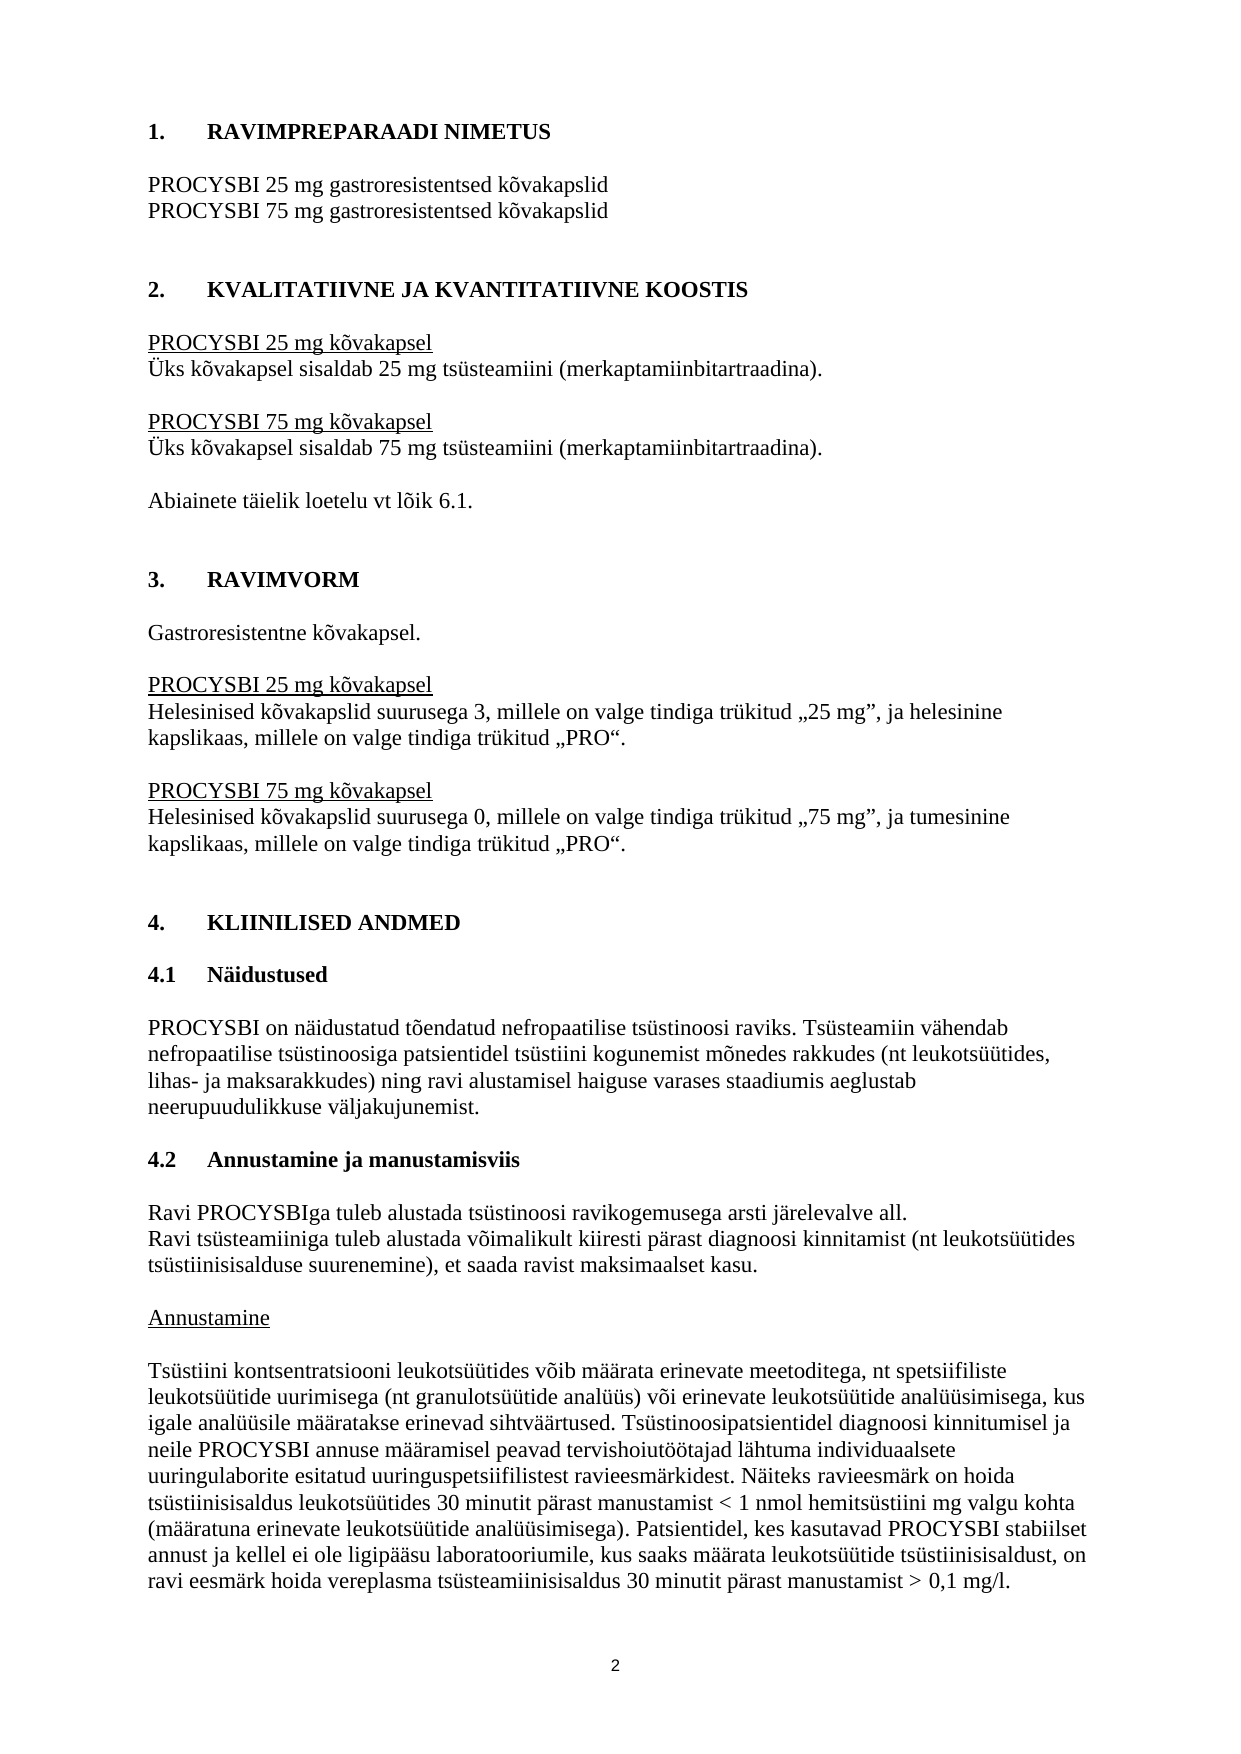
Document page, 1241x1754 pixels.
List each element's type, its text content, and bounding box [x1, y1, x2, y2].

text 2. KVALITATIIVNE JA KVANTITATIIVNE KOOSTIS [148, 276, 1092, 303]
text 4.2 Annustamine ja manustamisviis [148, 1146, 1092, 1172]
text Üks kõvakapsel sisaldab 25 mg tsüsteamiini (merkaptamiinbitartraadina). [148, 355, 1092, 382]
text 3. RAVIMVORM [148, 566, 1092, 592]
text 4. KLIINILISED ANDMED [148, 909, 1092, 935]
text Helesinised kõvakapslid suurusega 3, millele on valge tindiga trükitud „25 mg”, ja helesinine kapslikaas, millele on valge tindiga trükitud „PRO“. [148, 698, 1092, 751]
text Abiainete täielik loetelu vt lõik 6.1. [148, 487, 1092, 513]
text 1. RAVIMPREPARAADI NIMETUS [148, 118, 1092, 144]
text Gastroresistentne kõvakapsel. [148, 619, 1092, 645]
text PROCYSBI 25 mg gastroresistentsed kõvakapslid [148, 171, 1092, 197]
text PROCYSBI 75 mg gastroresistentsed kõvakapslid [148, 197, 1092, 223]
text PROCYSBI on näidustatud tõendatud nefropaatilise tsüstinoosi raviks. Tsüsteamiin vähendab nefropaatilise tsüstinoosiga patsientidel tsüstiini kogunemist mõnedes rakkudes (nt leukotsüütides, lihas- ja maksarakkudes) ning ravi alustamisel haiguse varases staadiumis aeglustab neerupuudulikkuse väljakujunemist. [148, 1014, 1092, 1119]
text Ravi PROCYSBIga tuleb alustada tsüstinoosi ravikogemusega arsti järelevalve all. [148, 1199, 1092, 1225]
text Ravi tsüsteamiiniga tuleb alustada võimalikult kiiresti pärast diagnoosi kinnitamist (nt leukotsüütides tsüstiinisisalduse suurenemine), et saada ravist maksimaalset kasu. [148, 1225, 1092, 1278]
text Helesinised kõvakapslid suurusega 0, millele on valge tindiga trükitud „75 mg”, ja tumesinine kapslikaas, millele on valge tindiga trükitud „PRO“. [148, 803, 1092, 856]
text 4.1 Näidustused [148, 961, 1092, 988]
text PROCYSBI 25 mg kõvakapsel [148, 329, 1092, 355]
text Üks kõvakapsel sisaldab 75 mg tsüsteamiini (merkaptamiinbitartraadina). [148, 434, 1092, 461]
text Tsüstiini kontsentratsiooni leukotsüütides võib määrata erinevate meetoditega, nt spetsiifiliste leukotsüütide uurimisega (nt granulotsüütide analüüs) või erinevate leukotsüütide analüüsimisega, kus igale analüüsile määratakse erinevad sihtväärtused. Tsüstinoosipatsientidel diagnoosi kinnitumisel ja neile PROCYSBI annuse määramisel peavad tervishoiutöötajad lähtuma individuaalsete uuringulaborite esitatud uuringuspetsiifilistest ravieesmärkidest. Näiteks ravieesmärk on hoida tsüstiinisisaldus leukotsüütides 30 minutit pärast manustamist < 1 nmol hemitsüstiini mg valgu kohta (määratuna erinevate leukotsüütide analüüsimisega). Patsientidel, kes kasutavad PROCYSBI stabiilset annust ja kellel ei ole ligipääsu laboratooriumile, kus saaks määrata leukotsüütide tsüstiinisisaldust, on ravi eesmärk hoida vereplasma tsüsteamiinisisaldus 30 minutit pärast manustamist > 0,1 mg/l. [148, 1357, 1092, 1594]
text PROCYSBI 75 mg kõvakapsel [148, 777, 1092, 803]
text Annustamine [148, 1304, 1092, 1330]
text PROCYSBI 75 mg kõvakapsel [148, 408, 1092, 434]
text PROCYSBI 25 mg kõvakapsel [148, 672, 1092, 698]
